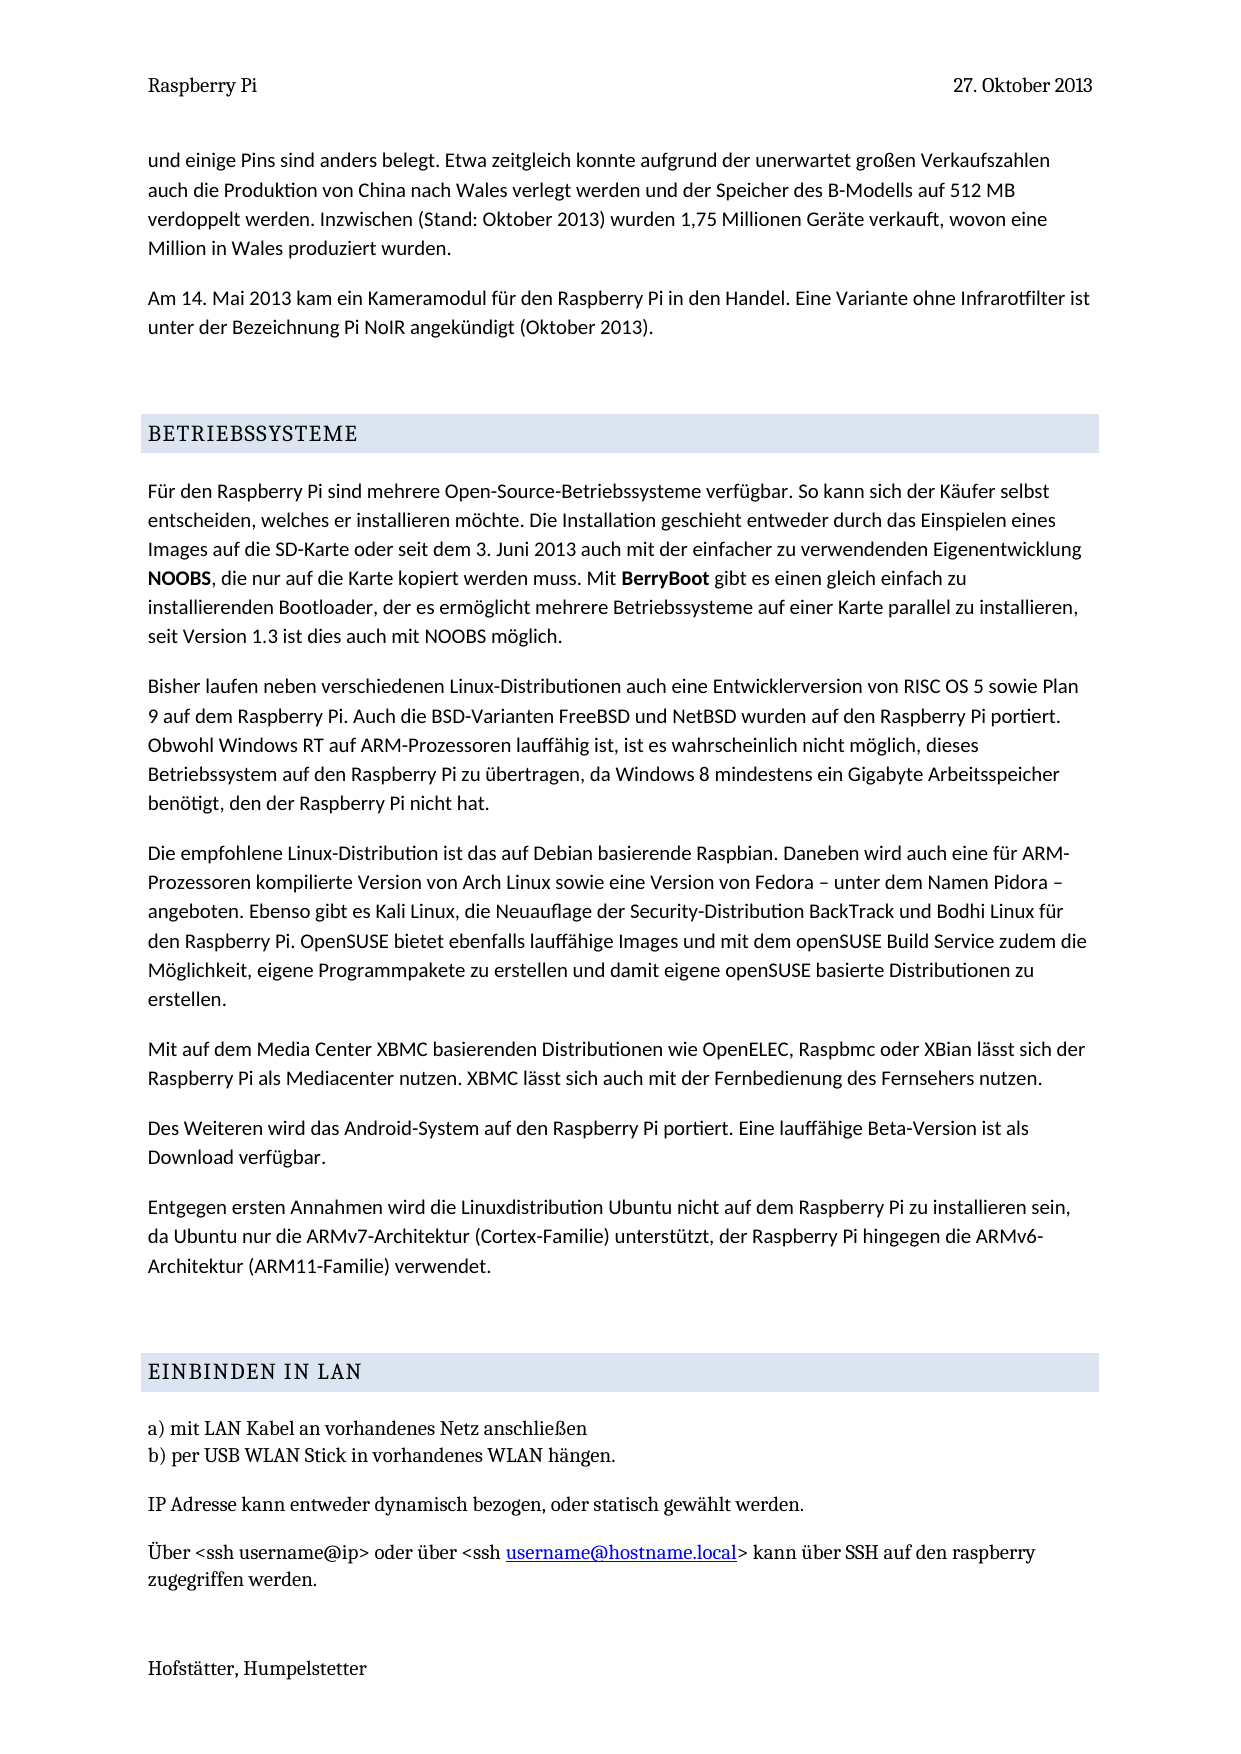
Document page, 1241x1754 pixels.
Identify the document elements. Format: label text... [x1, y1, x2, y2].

text Des Weiteren wird das Android-System auf den Raspberry Pi portiert. Eine lauffähige Beta-Version ist als Download verfügbar. [148, 1115, 1093, 1170]
text Bisher laufen neben verschiedenen Linux-Distributionen auch eine Entwicklerversion von RISC OS 5 sowie Plan 9 auf dem Raspberry Pi. Auch die BSD-Varianten FreeBSD und NetBSD wurden auf den Raspberry Pi portiert. Obwohl Windows RT auf ARM-Prozessoren lauffähig ist, ist es wahrscheinlich nicht möglich, dieses Betriebssystem auf den Raspberry Pi zu übertragen, da Windows 8 mindestens ein Gigabyte Arbeitsspeicher benötigt, den der Raspberry Pi nicht hat. [148, 674, 1093, 816]
text IP Adresse kann entweder dynamisch bezogen, oder statisch gewählt werden. [148, 1492, 1093, 1516]
text Am 14. Mai 2013 kam ein Kameramodul für den Raspberry Pi in den Handel. Eine Variante ohne Infrarotfilter ist unter der Bezeichnung Pi NoIR angekündigt (Oktober 2013). [148, 285, 1093, 340]
subtitle Betriebssysteme [148, 421, 1093, 447]
subtitle Einbinden in lan [148, 1359, 1093, 1385]
text a) mit LAN Kabel an vorhandenes Netz anschließen b) per USB WLAN Stick in vorhandenes WLAN hängen. [148, 1416, 1093, 1468]
text Die empfohlene Linux-Distribution ist das auf Debian basierende Raspbian. Daneben wird auch eine für ARM-Prozessoren kompilierte Version von Arch Linux sowie eine Version von Fedora – unter dem Namen Pidora – angeboten. Ebenso gibt es Kali Linux, die Neuauflage der Security-Distribution BackTrack und Bodhi Linux für den Raspberry Pi. OpenSUSE bietet ebenfalls lauffähige Images und mit dem openSUSE Build Service zudem die Möglichkeit, eigene Programmpakete zu erstellen und damit eigene openSUSE basierte Distributionen zu erstellen. [148, 840, 1093, 1012]
text Für den Raspberry Pi sind mehrere Open-Source-Betriebssysteme verfügbar. So kann sich der Käufer selbst entscheiden, welches er installieren möchte. Die Installation geschieht entweder durch das Einspielen eines Images auf die SD-Karte oder seit dem 3. Juni 2013 auch mit der einfacher zu verwendenden Eigenentwicklung NOOBS, die nur auf die Karte kopiert werden muss. Mit BerryBoot gibt es einen gleich einfach zu installierenden Bootloader, der es ermöglicht mehrere Betriebssysteme auf einer Karte parallel zu installieren, seit Version 1.3 ist dies auch mit NOOBS möglich. [148, 478, 1093, 649]
text Über <ssh username@ip> oder über <ssh username@hostname.local> kann über SSH auf den raspberry zugegriffen werden. [148, 1541, 1093, 1592]
text Entgegen ersten Annahmen wird die Linuxdistribution Ubuntu nicht auf dem Raspberry Pi zu installieren sein, da Ubuntu nur die ARMv7-Architektur (Cortex-Familie) unterstützt, der Raspberry Pi hingegen die ARMv6-Architektur (ARM11-Familie) verwendet. [148, 1194, 1093, 1278]
text Mit auf dem Media Center XBMC basierenden Distributionen wie OpenELEC, Raspbmc oder XBian lässt sich der Raspberry Pi als Mediacenter nutzen. XBMC lässt sich auch mit der Fernbedienung des Fernsehers nutzen. [148, 1036, 1093, 1091]
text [148, 148, 1093, 261]
